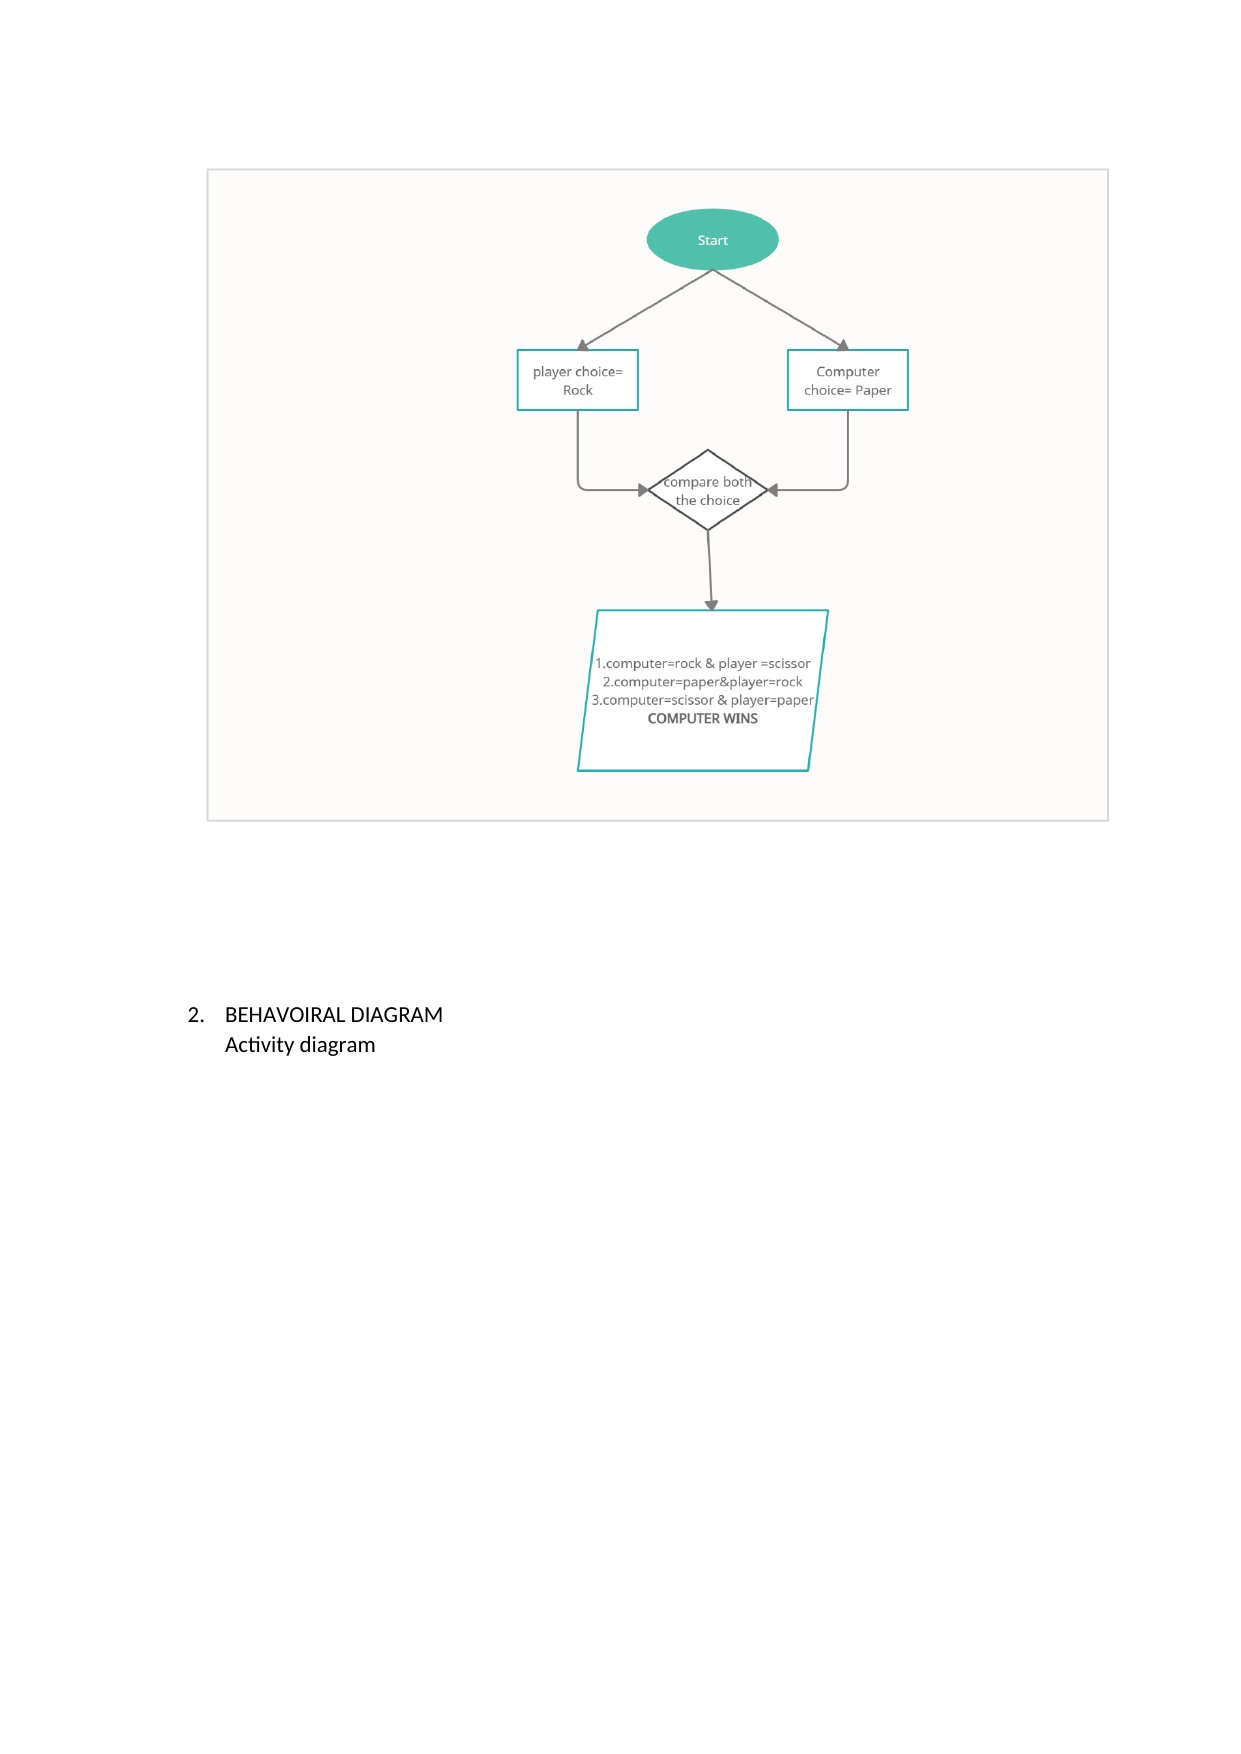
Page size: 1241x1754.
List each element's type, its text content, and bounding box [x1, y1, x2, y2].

picture [187, 150, 1128, 841]
list Activity diagram [225, 1030, 1090, 1058]
list BEHAVOIRAL DIAGRAM [187, 1000, 1090, 1028]
